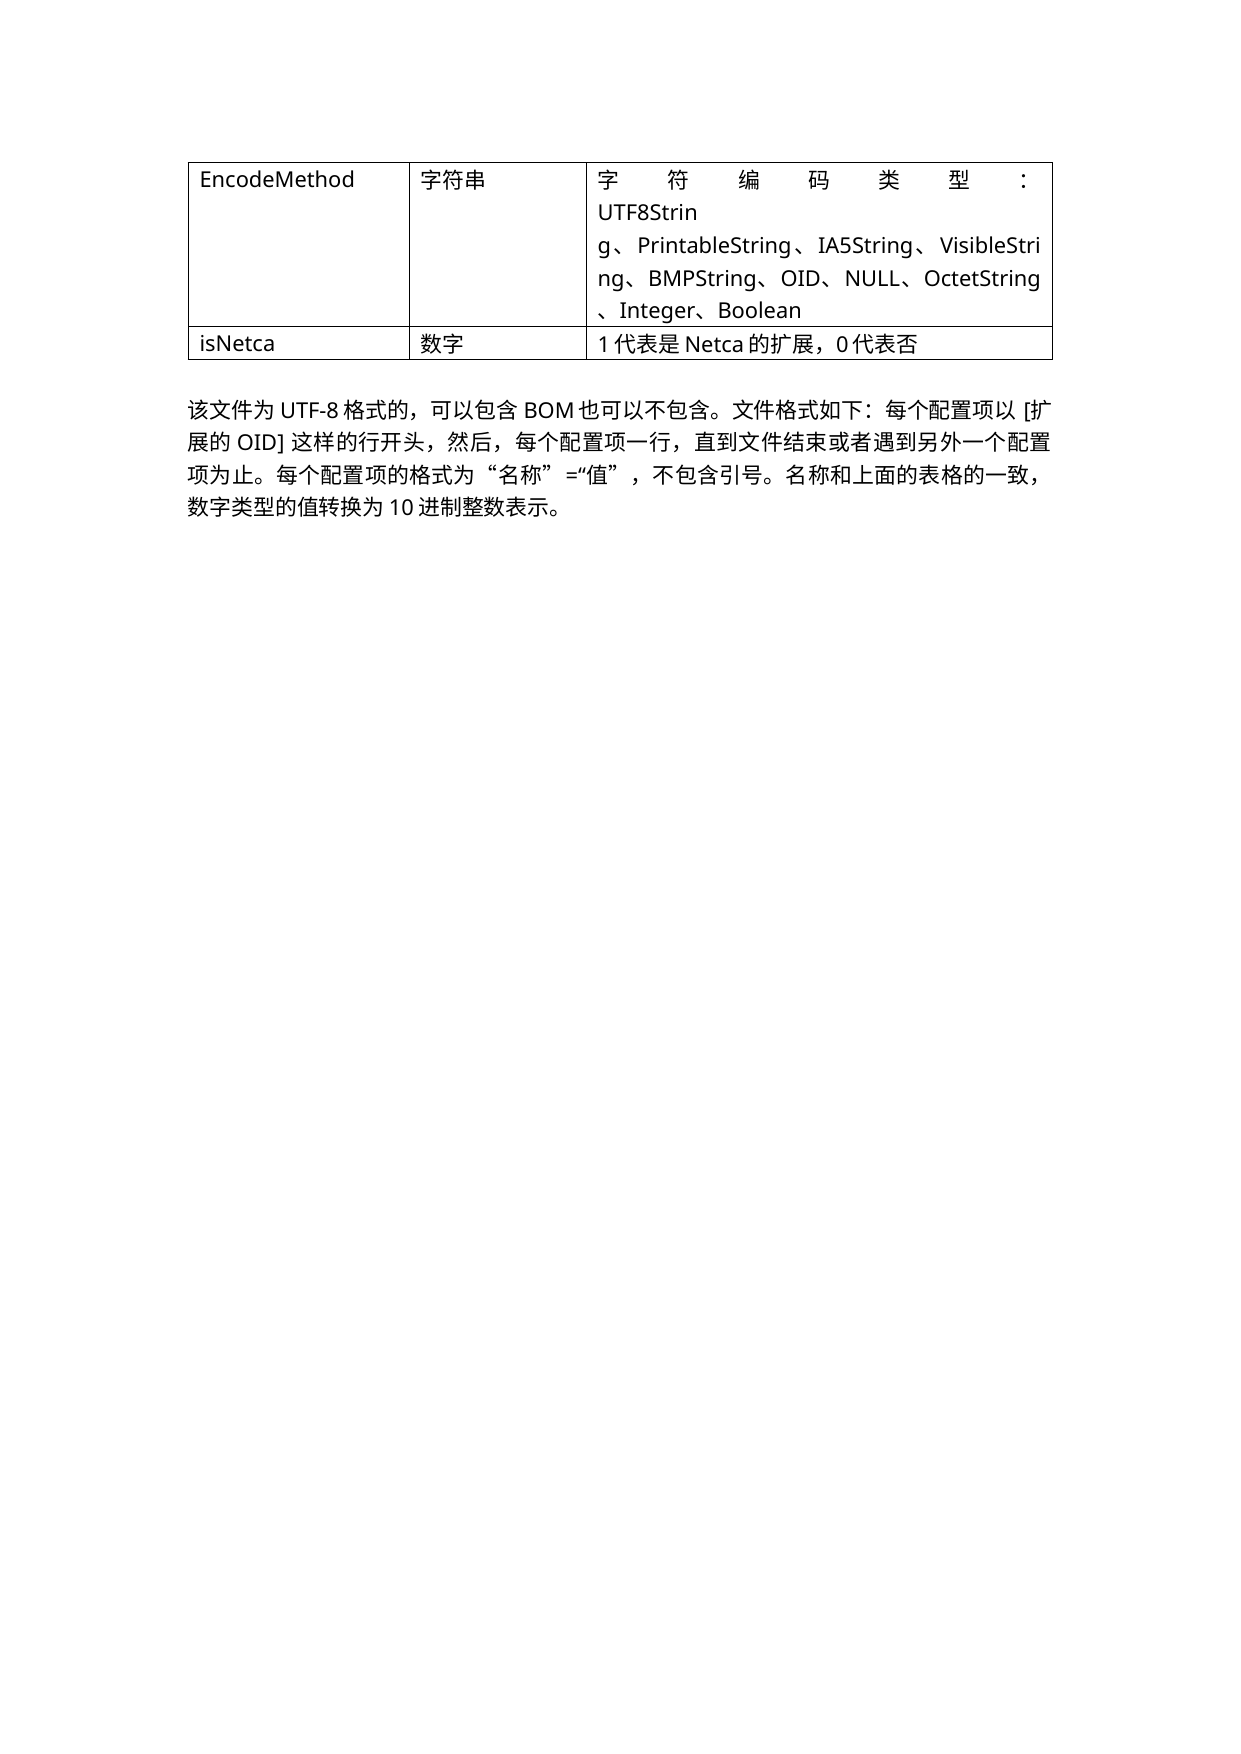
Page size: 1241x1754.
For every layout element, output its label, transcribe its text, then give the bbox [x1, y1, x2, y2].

table_cell isNetca [189, 327, 409, 359]
table_cell EncodeMethod [189, 163, 409, 326]
table_cell 字符编码类型：UTF8String、PrintableString、IA5String、VisibleString、BMPString、OID、NULL、OctetString、Integer、Boolean [587, 163, 1052, 326]
text 该文件为UTF-8格式的，可以包含BOM也可以不包含。文件格式如下：每个配置项以 [扩展的OID] 这样的行开头，然后，每个配置项一行，直到文件结束或者遇到另外一个配置项为止。每个配置项的格式为“名称”=“值”，不包含引号。名称和上面的表格的一致，数字类型的值转换为10进制整数表示。 [187, 393, 1053, 523]
table_cell 1代表是Netca的扩展，0代表否 [587, 327, 1052, 359]
table_cell 数字 [410, 327, 586, 359]
table_cell 字符串 [410, 163, 586, 326]
